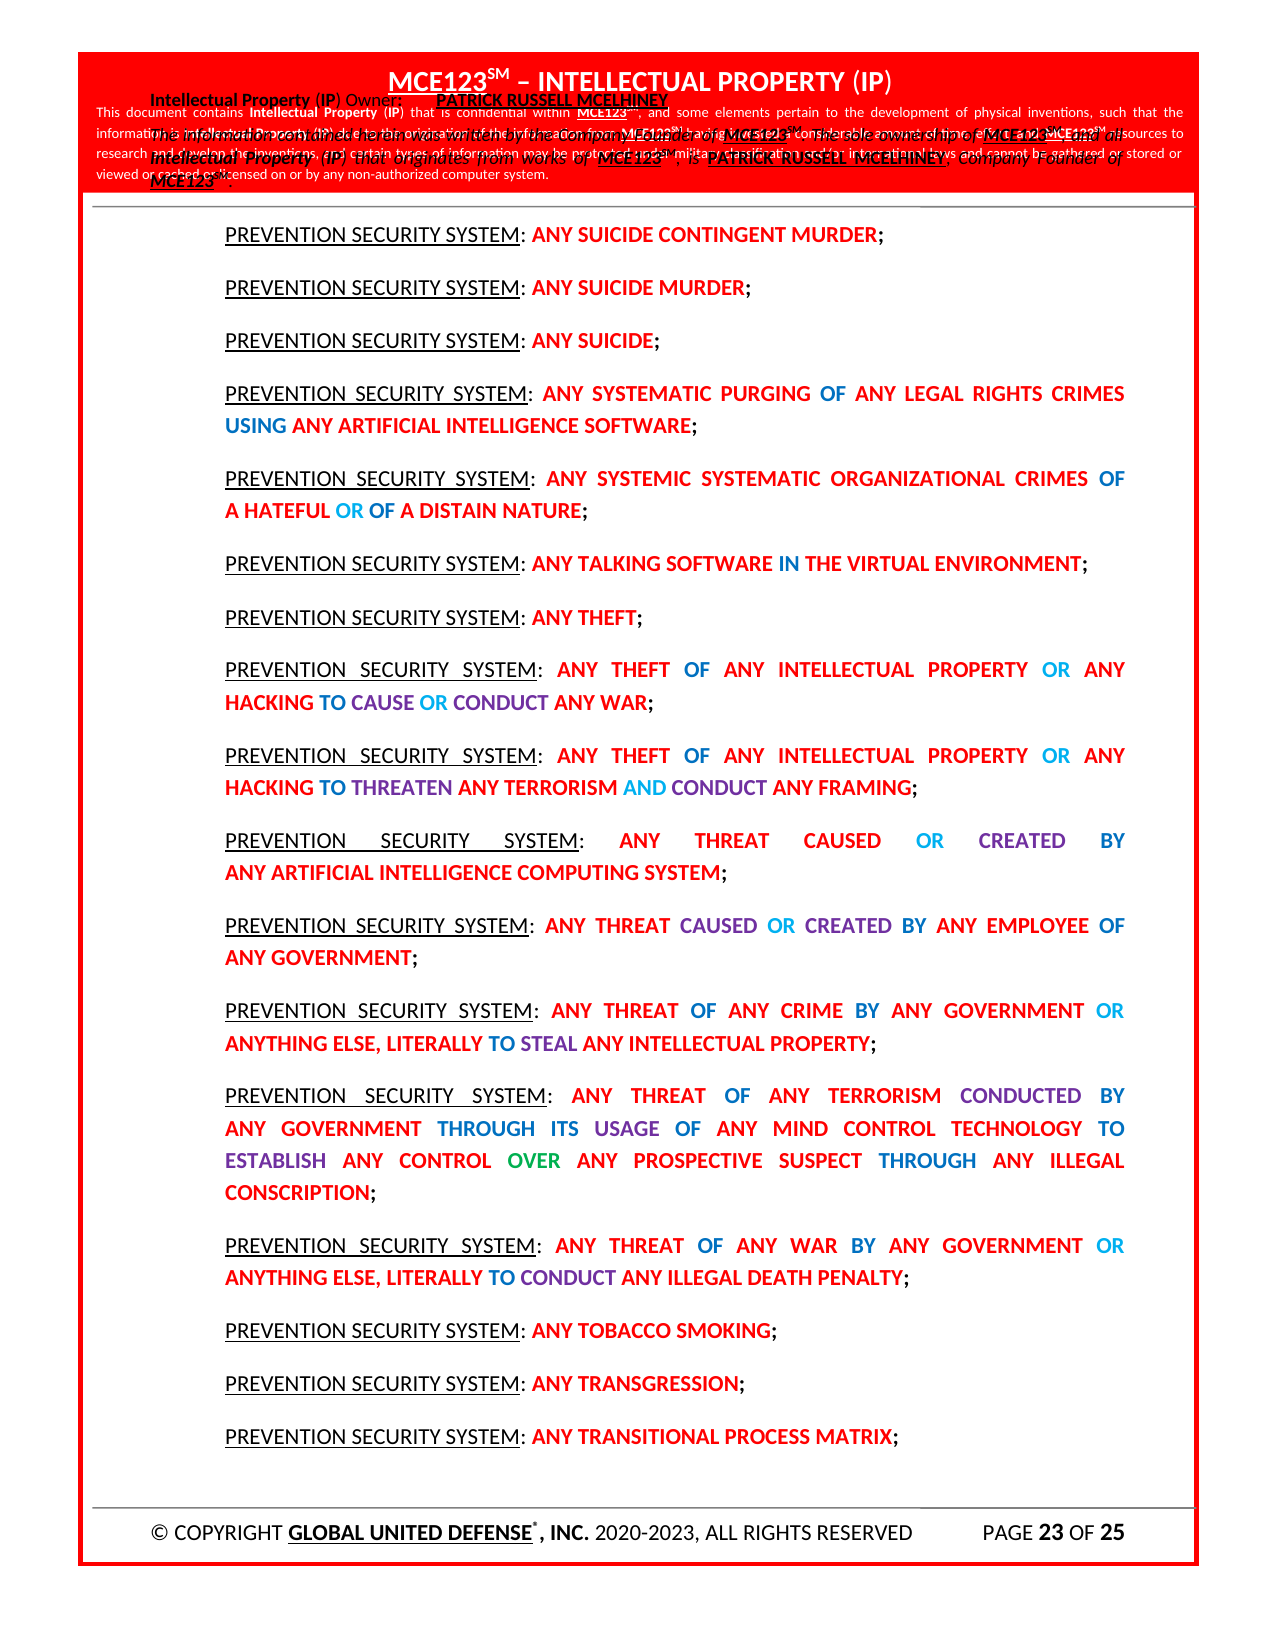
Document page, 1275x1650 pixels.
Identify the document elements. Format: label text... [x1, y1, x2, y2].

text PREVENTION SECURITY SYSTEM: ANY THREAT OF ANY CRIME BY ANY GOVERNMENT OR ANYTHING ELSE, LITERALLY TO STEAL ANY INTELLECTUAL PROPERTY; [225, 996, 1125, 1057]
text PREVENTION SECURITY SYSTEM: ANY SYSTEMIC SYSTEMATIC ORGANIZATIONAL CRIMES OF A HATEFUL OR OF A DISTAIN NATURE; [225, 464, 1125, 524]
text PREVENTION SECURITY SYSTEM: ANY TRANSGRESSION; [187, 1369, 1125, 1397]
text PREVENTION SECURITY SYSTEM: ANY THREAT OF ANY WAR BY ANY GOVERNMENT OR ANYTHING ELSE, LITERALLY TO CONDUCT ANY ILLEGAL DEATH PENALTY; [225, 1231, 1125, 1291]
text PREVENTION SECURITY SYSTEM: ANY THEFT OF ANY INTELLECTUAL PROPERTY OR ANY HACKING TO THREATEN ANY TERRORISM AND CONDUCT ANY FRAMING; [225, 741, 1125, 801]
text PREVENTION SECURITY SYSTEM: ANY THREAT OF ANY TERRORISM CONDUCTED BY ANY GOVERNMENT THROUGH ITS USAGE OF ANY MIND CONTROL TECHNOLOGY TO ESTABLISH ANY CONTROL OVER ANY PROSPECTIVE SUSPECT THROUGH ANY ILLEGAL CONSCRIPTION; [225, 1082, 1125, 1206]
text PREVENTION SECURITY SYSTEM: ANY SYSTEMATIC PURGING OF ANY LEGAL RIGHTS CRIMES USING ANY ARTIFICIAL INTELLIGENCE SOFTWARE; [225, 379, 1125, 439]
text PREVENTION SECURITY SYSTEM: ANY SUICIDE CONTINGENT MURDER; [187, 220, 1125, 248]
text PREVENTION SECURITY SYSTEM: ANY SUICIDE; [187, 326, 1125, 354]
text PREVENTION SECURITY SYSTEM: ANY THEFT OF ANY INTELLECTUAL PROPERTY OR ANY HACKING TO CAUSE OR CONDUCT ANY WAR; [225, 656, 1125, 716]
text PREVENTION SECURITY SYSTEM: ANY TALKING SOFTWARE IN THE VIRTUAL ENVIRONMENT; [187, 549, 1125, 578]
text PREVENTION SECURITY SYSTEM: ANY TRANSITIONAL PROCESS MATRIX; [187, 1422, 1125, 1451]
text PREVENTION SECURITY SYSTEM: ANY SUICIDE MURDER; [187, 273, 1125, 301]
text PREVENTION SECURITY SYSTEM: ANY THEFT; [187, 603, 1125, 631]
text PREVENTION SECURITY SYSTEM: ANY THREAT CAUSED OR CREATED BY ANY ARTIFICIAL INTELLIGENCE COMPUTING SYSTEM; [225, 826, 1125, 886]
text PREVENTION SECURITY SYSTEM: ANY THREAT CAUSED OR CREATED BY ANY EMPLOYEE OF ANY GOVERNMENT; [225, 911, 1125, 971]
text PREVENTION SECURITY SYSTEM: ANY TOBACCO SMOKING; [187, 1316, 1125, 1344]
